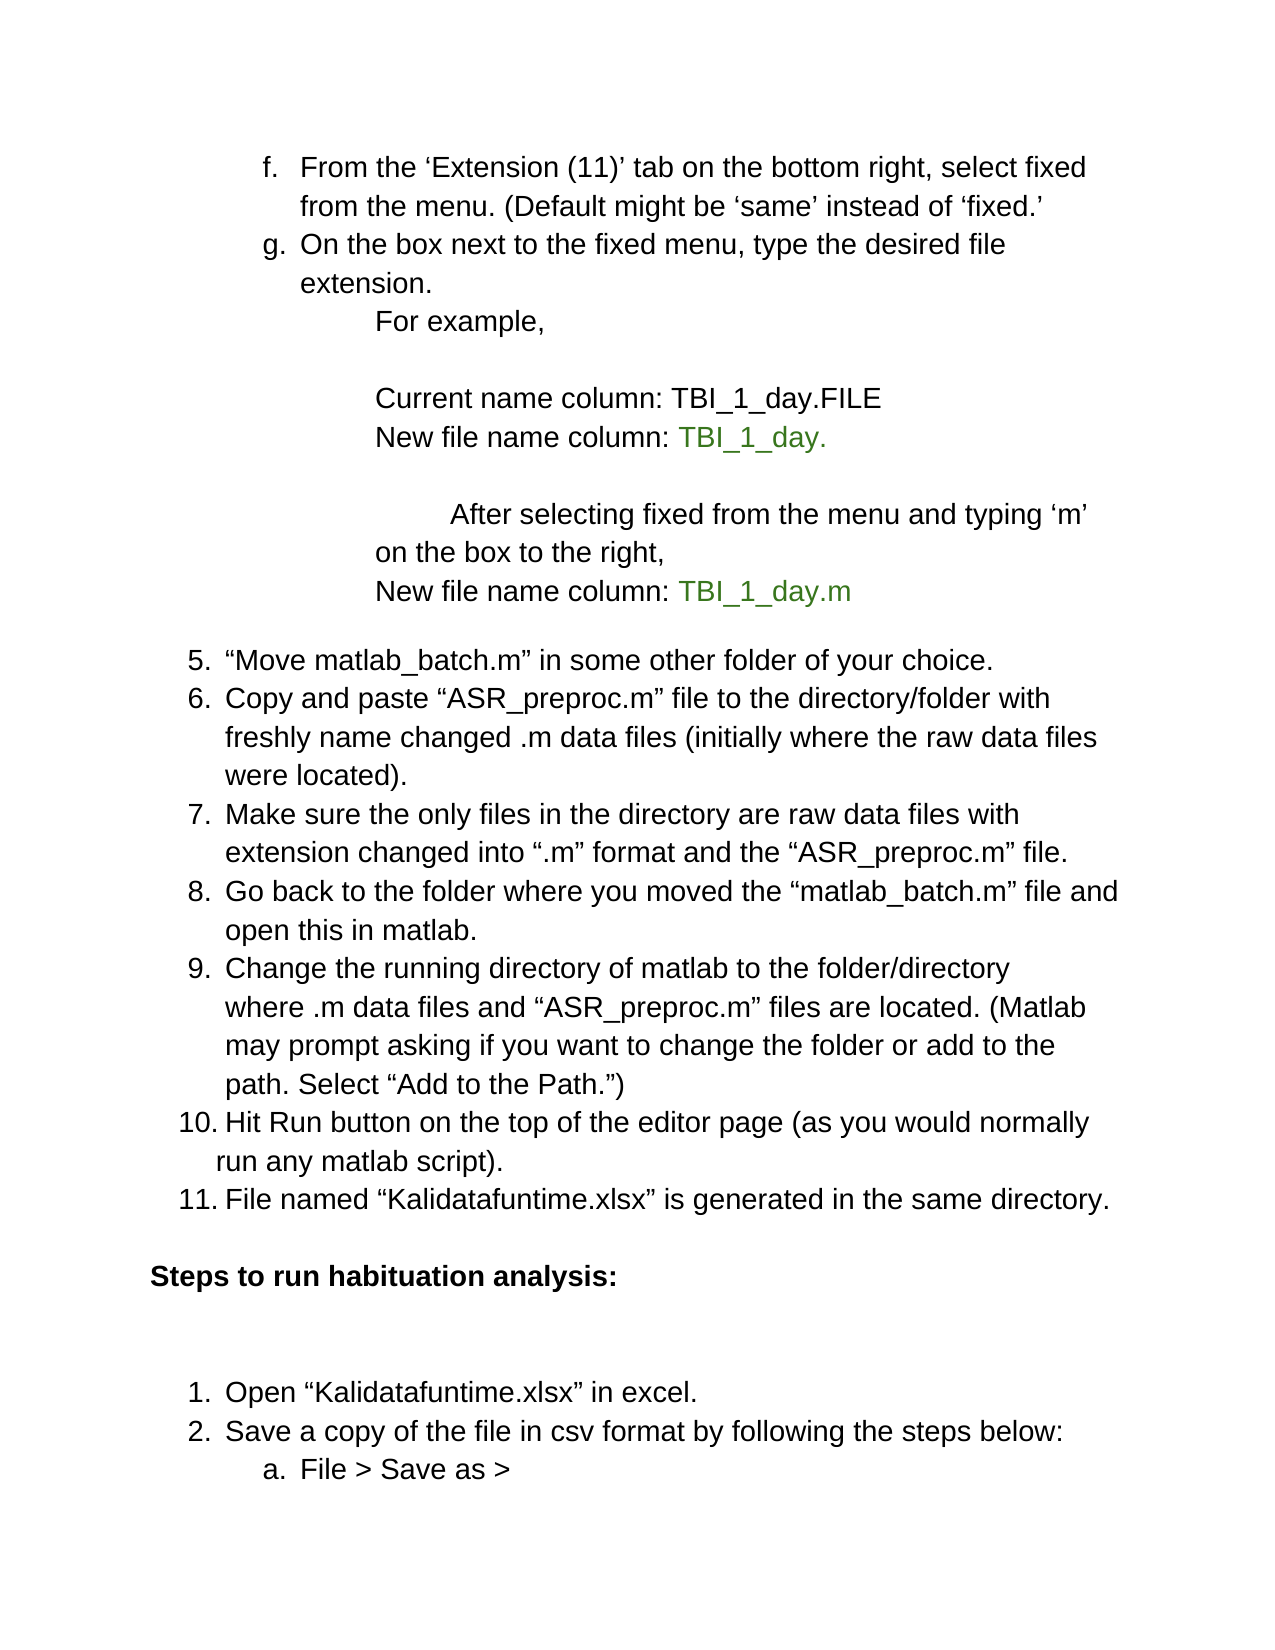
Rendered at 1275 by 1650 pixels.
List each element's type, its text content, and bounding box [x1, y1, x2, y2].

list Make sure the only files in the directory are raw data files with extension changed into “.m” format and the “ASR_preproc.m” file. [187, 797, 1125, 869]
text New file name column: TBI_1_day.m [300, 574, 1125, 607]
list Save a copy of the file in csv format by following the steps below: [187, 1413, 1125, 1447]
list Hit Run button on the top of the editor page (as you would normally run any matlab script). [178, 1105, 1125, 1177]
text New file name column: TBI_1_day. [300, 420, 1125, 453]
list Change the running directory of matlab to the folder/directory where .m data files and “ASR_preproc.m” files are located. (Matlab may prompt asking if you want to change the folder or add to the path. Select “Add to the Path.”) [187, 951, 1125, 1100]
list File > Save as > [262, 1452, 1125, 1486]
list On the box next to the fixed menu, type the desired file extension. [262, 227, 1125, 299]
list Go back to the folder where you moved the “matlab_batch.m” file and open this in matlab. [187, 874, 1125, 946]
text For example, [300, 304, 1125, 338]
list “Move matlab_batch.m” in some other folder of your choice. [187, 643, 1125, 676]
list File named “Kalidatafuntime.xlsx” is generated in the same directory. [178, 1182, 1125, 1216]
text Steps to run habituation analysis: [150, 1259, 1125, 1293]
list Open “Kalidatafuntime.xlsx” in excel. [187, 1375, 1125, 1408]
text Current name column: TBI_1_day.FILE [225, 381, 1125, 415]
list From the ‘Extension (11)’ tab on the bottom right, select fixed from the menu. (Default might be ‘same’ instead of ‘fixed.’ [262, 150, 1125, 222]
list Copy and paste “ASR_preproc.m” file to the directory/folder with freshly name changed .m data files (initially where the raw data files were located). [187, 681, 1125, 792]
text After selecting fixed from the menu and typing ‘m’ on the box to the right, [375, 497, 1125, 569]
